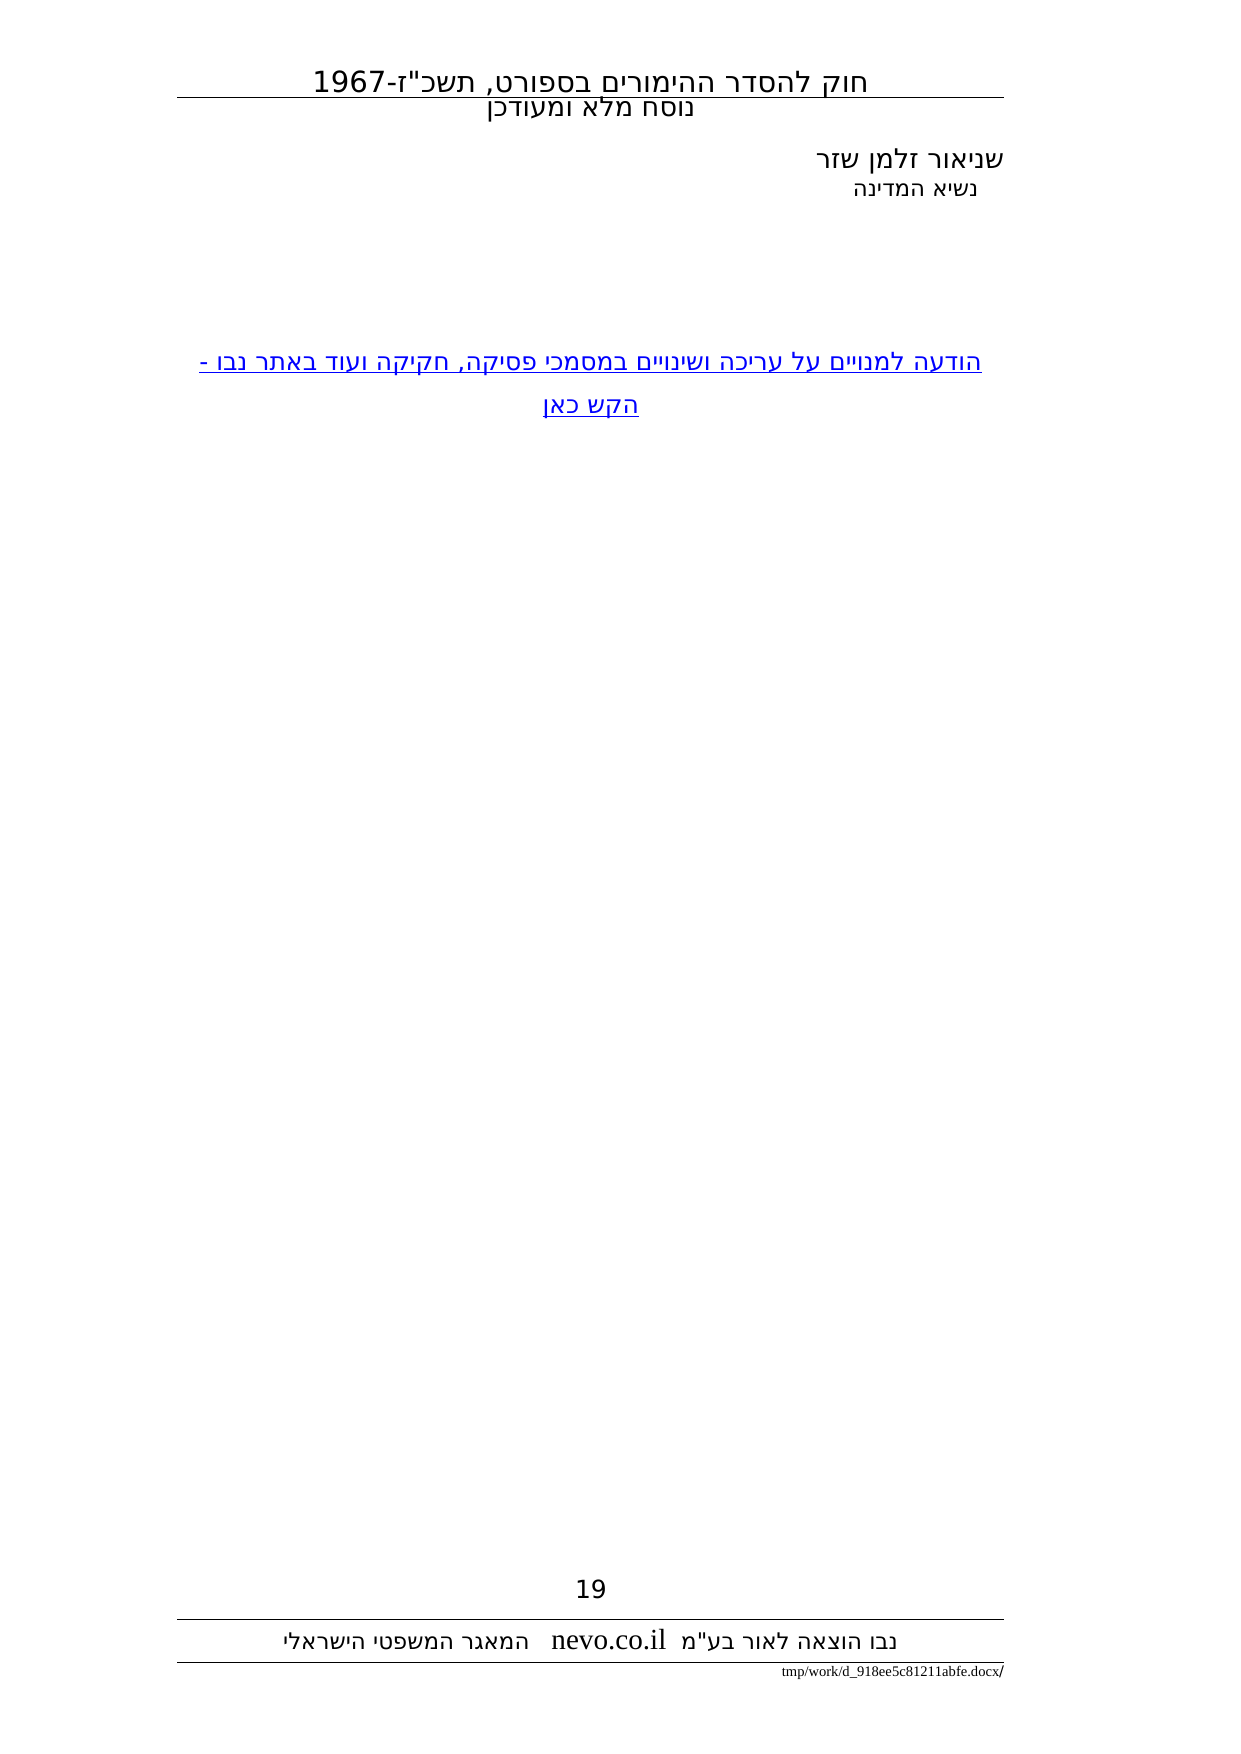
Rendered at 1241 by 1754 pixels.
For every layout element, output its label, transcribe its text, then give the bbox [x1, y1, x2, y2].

text הודעה למנויים על עריכה ושינויים במסמכי פסיקה, חקיקה ועוד באתר נבו - הקש כאן [177, 347, 1004, 420]
text נשיא המדינה [177, 175, 1004, 202]
text שניאור זלמן שזר [177, 144, 1004, 175]
